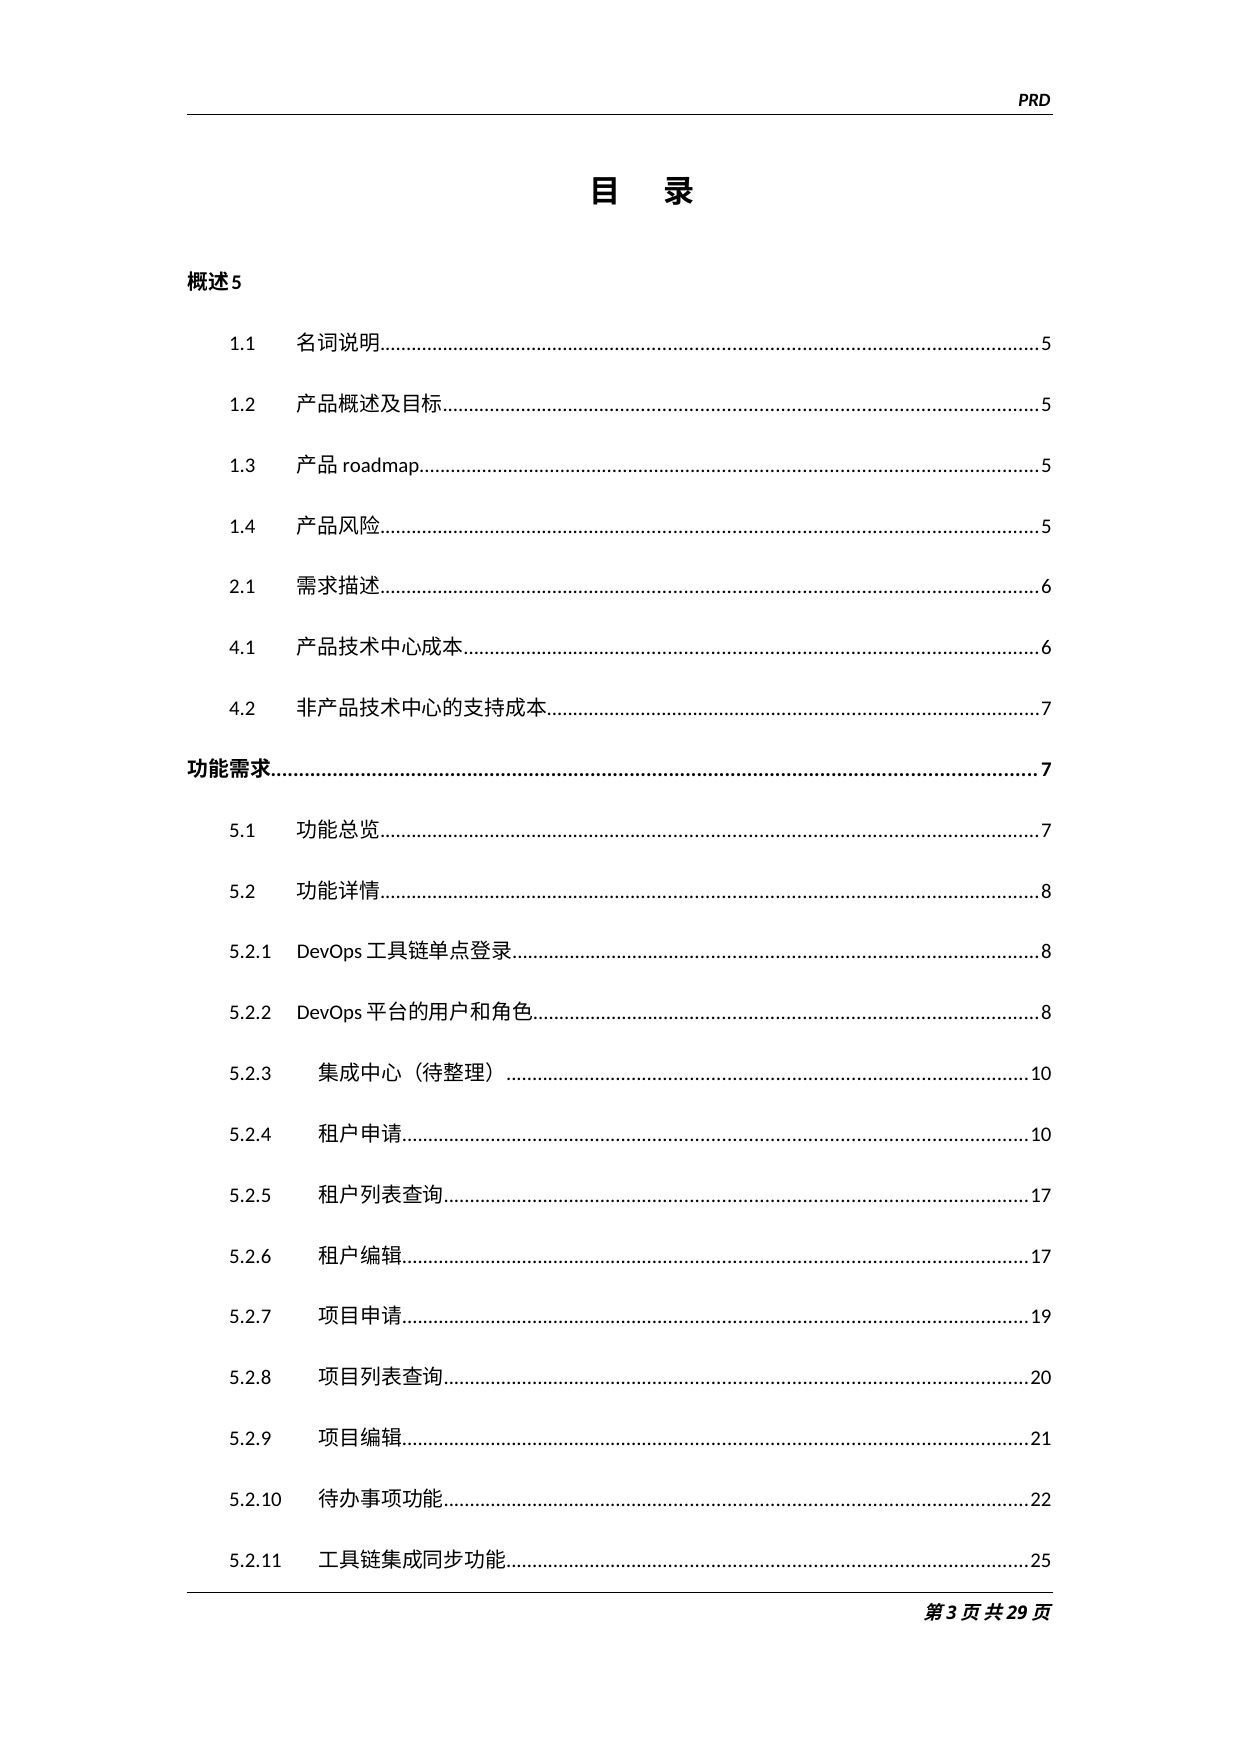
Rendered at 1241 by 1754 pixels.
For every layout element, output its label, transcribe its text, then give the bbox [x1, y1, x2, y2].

text 5.2.11 工具链集成同步功能 25 [229, 1542, 1053, 1574]
text 5.2.5 租户列表查询 17 [229, 1177, 1053, 1209]
text 功能需求 7 [187, 751, 1053, 784]
text 5.2.7 项目申请 19 [229, 1299, 1053, 1331]
text 5.2.10 待办事项功能 22 [229, 1481, 1053, 1514]
text 4.2 非产品技术中心的支持成本 7 [229, 690, 1053, 723]
text 5.2.2 DevOps平台的用户和角色 8 [229, 994, 1053, 1027]
text 5.1 功能总览 7 [229, 812, 1053, 844]
text 5.2 功能详情 8 [229, 873, 1053, 905]
text 5.2.9 项目编辑 21 [229, 1420, 1053, 1453]
text 概述 5 [187, 264, 1053, 297]
text 1.4 产品风险 5 [229, 508, 1053, 540]
text 1.2 产品概述及目标 5 [229, 386, 1053, 419]
text 4.1 产品技术中心成本 6 [229, 629, 1053, 662]
text 1.1 名词说明 5 [229, 325, 1053, 358]
text 5.2.3 集成中心（待整理） 10 [229, 1055, 1053, 1088]
text 5.2.1 DevOps工具链单点登录 8 [229, 934, 1053, 966]
text 2.1 需求描述 6 [229, 569, 1053, 601]
text 5.2.6 租户编辑 17 [229, 1238, 1053, 1270]
text 目 录 [231, 156, 1053, 221]
text 1.3 产品roadmap 5 [229, 447, 1053, 479]
text 5.2.8 项目列表查询 20 [229, 1359, 1053, 1392]
text 5.2.4 租户申请 10 [229, 1116, 1053, 1149]
